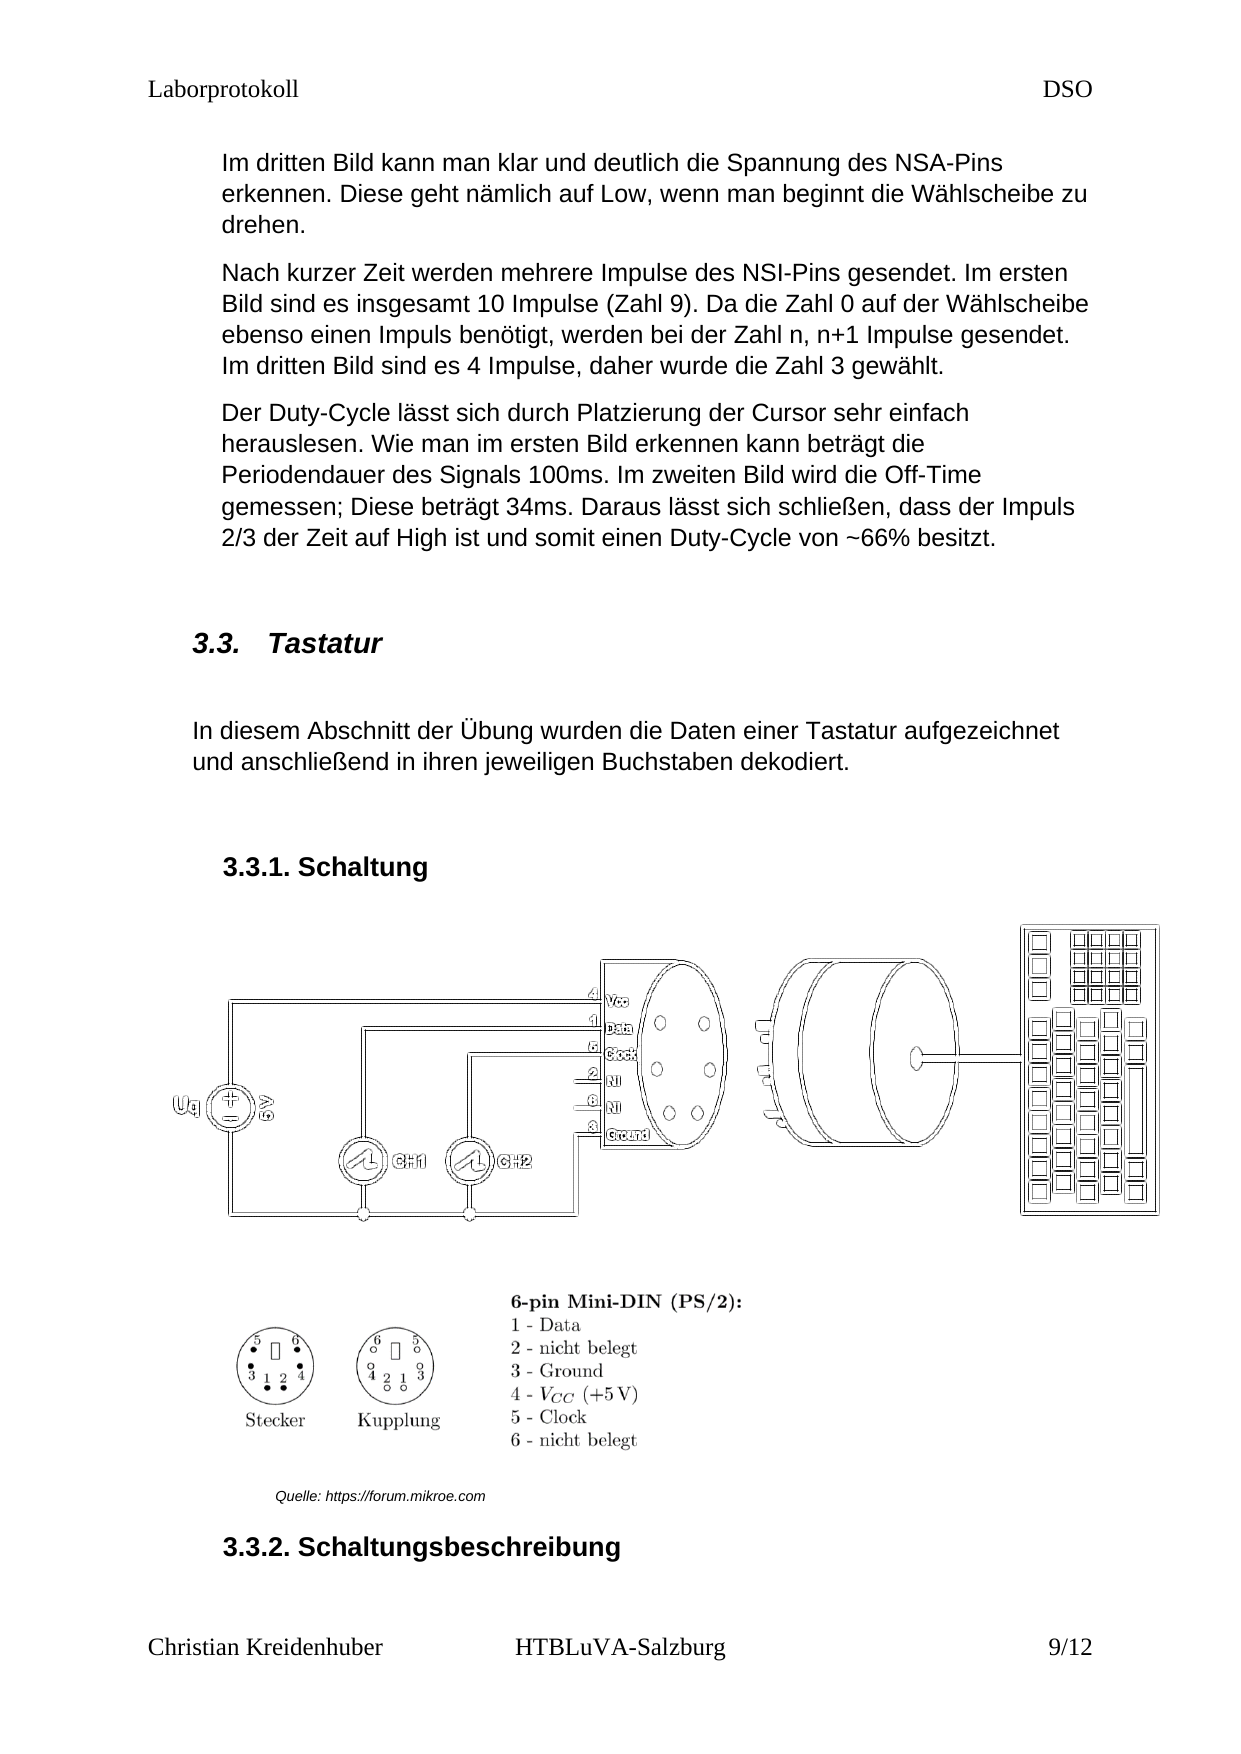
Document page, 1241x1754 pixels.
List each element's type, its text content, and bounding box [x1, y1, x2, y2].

picture [229, 1260, 753, 1461]
subtitle Schaltung [223, 851, 1092, 882]
text Der Duty-Cycle lässt sich durch Platzierung der Cursor sehr einfach herauslesen. Wie man im ersten Bild erkennen kann beträgt die Periodendauer des Signals 100ms. Im zweiten Bild wird die Off-Time gemessen; Diese beträgt 34ms. Daraus lässt sich schließen, dass der Impuls 2/3 der Zeit auf High ist und somit einen Duty-Cycle von ~66% besitzt. [221, 398, 1092, 551]
text Im dritten Bild kann man klar und deutlich die Spannung des NSA-Pins erkennen. Diese geht nämlich auf Low, wenn man beginnt die Wählscheibe zu drehen. [221, 148, 1092, 238]
text In diesem Abschnitt der Übung wurden die Daten einer Tastatur aufgezeichnet und anschließend in ihren jeweiligen Buchstaben dekodiert. [192, 716, 1092, 776]
picture [124, 895, 1197, 1242]
text Nach kurzer Zeit werden mehrere Impulse des NSI-Pins gesendet. Im ersten Bild sind es insgesamt 10 Impulse (Zahl 9). Da die Zahl 0 auf der Wählscheibe ebenso einen Impuls benötigt, werden bei der Zahl n, n+1 Impulse gesendet. Im dritten Bild sind es 4 Impulse, daher wurde die Zahl 3 gewählt. [221, 257, 1092, 379]
subtitle Tastatur [192, 626, 1092, 660]
subtitle Schaltungsbeschreibung [223, 1531, 1092, 1562]
text Quelle: https://forum.mikroe.com [201, 1488, 1092, 1504]
